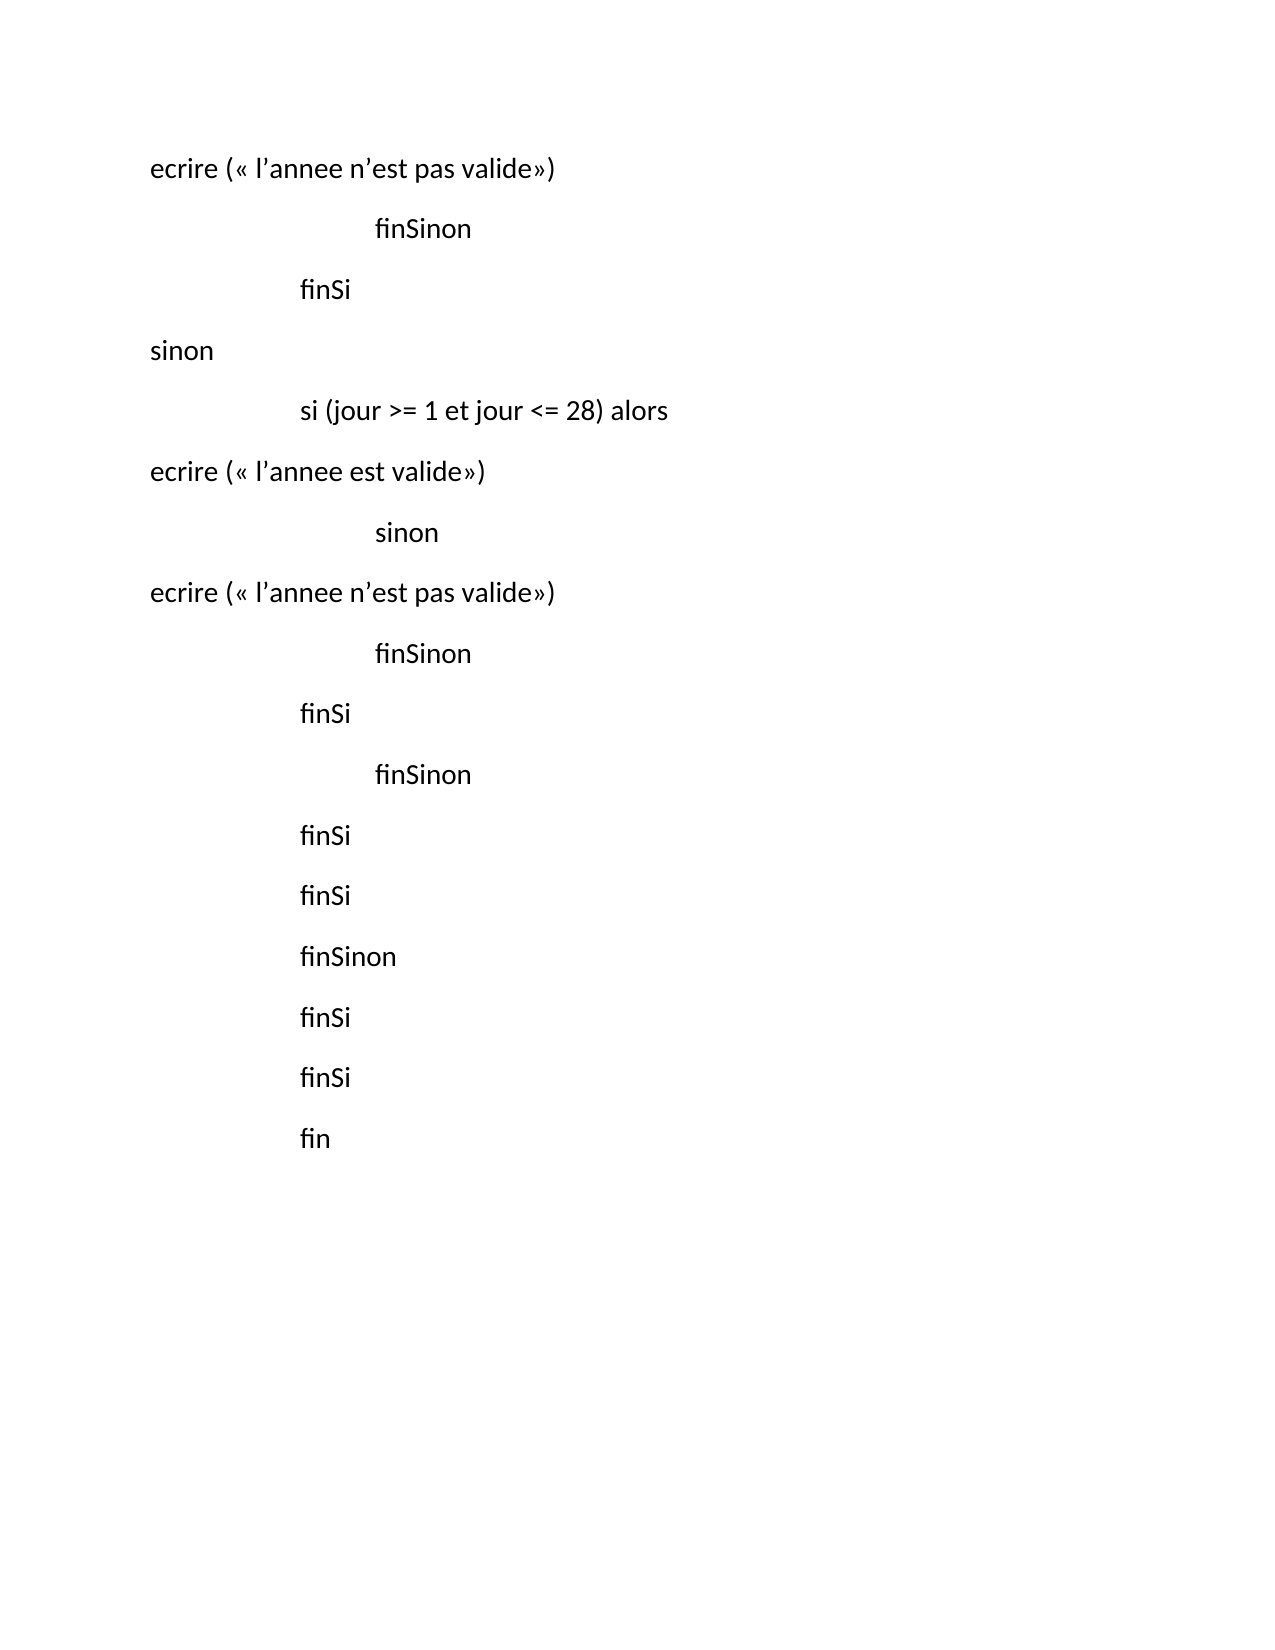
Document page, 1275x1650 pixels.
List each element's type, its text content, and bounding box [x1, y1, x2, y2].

text si (jour >= 1 et jour <= 28) alors [225, 392, 1125, 428]
text finSinon [225, 938, 1125, 974]
text finSinon [300, 211, 1125, 246]
text finSinon [300, 756, 1125, 792]
text ecrire (« l’annee n’est pas valide») [150, 574, 1125, 610]
text finSi [225, 1059, 1125, 1095]
text finSi [225, 999, 1125, 1034]
text finSinon [300, 635, 1125, 671]
text finSi [225, 696, 1125, 731]
text finSi [225, 877, 1125, 913]
text sinon [300, 514, 1125, 549]
text finSi [225, 271, 1125, 307]
text ecrire (« l’annee n’est pas valide») [150, 150, 1125, 186]
text finSi [225, 817, 1125, 852]
text ecrire (« l’annee est valide») [150, 453, 1125, 489]
text fin [225, 1120, 1125, 1156]
text sinon [150, 332, 1125, 367]
